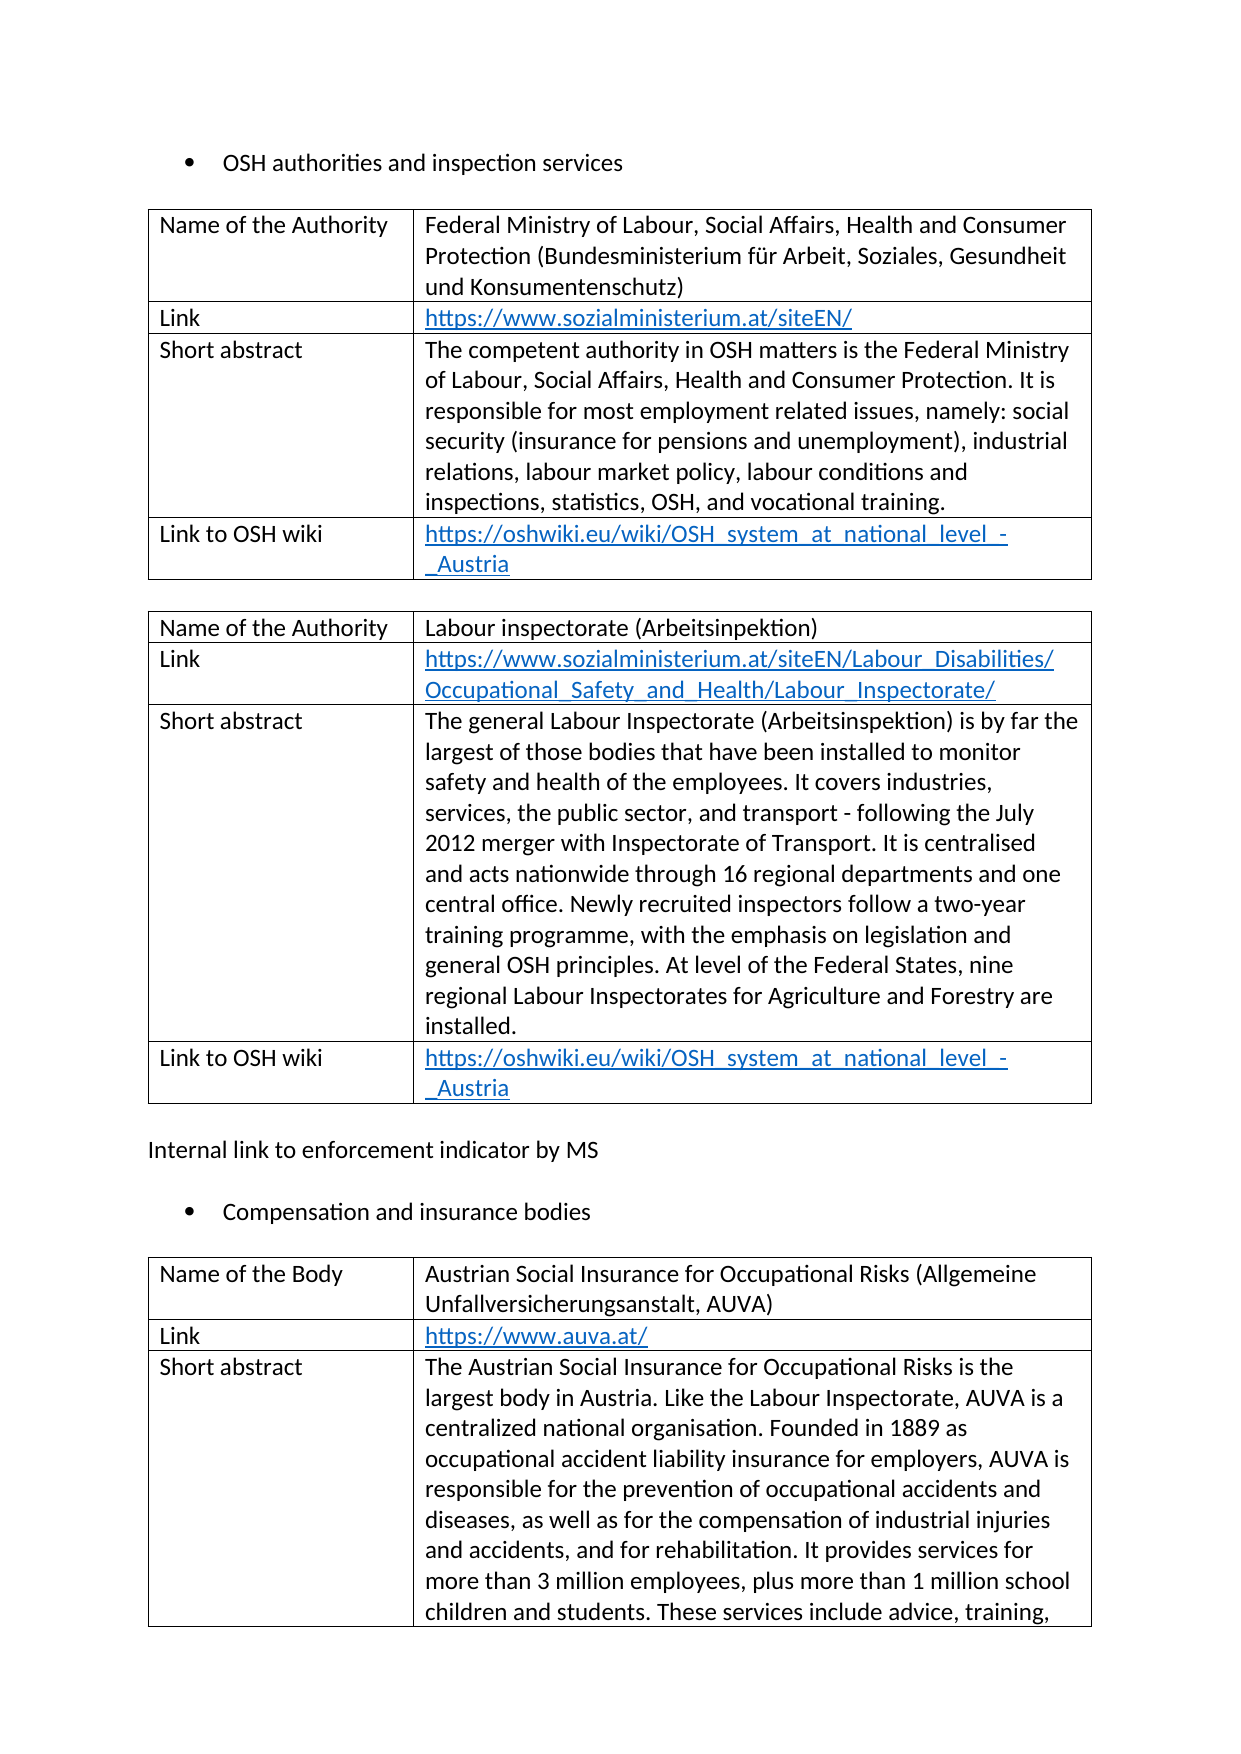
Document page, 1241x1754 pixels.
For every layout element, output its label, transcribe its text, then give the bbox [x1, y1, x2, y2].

table_cell Link [149, 643, 413, 704]
table_cell Short abstract [149, 1351, 413, 1626]
text Internal link to enforcement indicator by MS [148, 1135, 1093, 1165]
list Compensation and insurance bodies [185, 1196, 1093, 1226]
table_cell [414, 1351, 1091, 1626]
table_header Federal Ministry of Labour, Social Affairs, Health and Consumer Protection (Bundesministerium für Arbeit, Soziales, Gesundheit und Konsumentenschutz) [414, 210, 1091, 301]
table_cell The general Labour Inspectorate (Arbeitsinspektion) is by far the largest of those bodies that have been installed to monitor safety and health of the employees. It covers industries, services, the public sector, and transport - following the July 2012 merger with Inspectorate of Transport. It is centralised and acts nationwide through 16 regional departments and one central office. Newly recruited inspectors follow a two-year training programme, with the emphasis on legislation and general OSH principles. At level of the Federal States, nine regional Labour Inspectorates for Agriculture and Forestry are installed. [414, 705, 1091, 1041]
table_cell Link [149, 302, 413, 333]
table_cell Link [149, 1320, 413, 1350]
table_header Austrian Social Insurance for Occupational Risks (Allgemeine Unfallversicherungsanstalt, AUVA) [414, 1258, 1091, 1319]
table_cell Link to OSH wiki [149, 518, 413, 579]
table_header Name of the Authority [149, 612, 413, 642]
table_cell Link to OSH wiki [149, 1042, 413, 1103]
table_header Labour inspectorate (Arbeitsinpektion) [414, 612, 1091, 642]
table_cell https://www.sozialministerium.at/siteEN/Labour_Disabilities/Occupational_Safety_and_Health/Labour_Inspectorate/ [414, 643, 1091, 704]
table_cell https://www.auva.at/ [414, 1320, 1091, 1350]
table_cell https://www.sozialministerium.at/siteEN/ [414, 302, 1091, 333]
table_cell Short abstract [149, 705, 413, 1041]
table_header Name of the Body [149, 1258, 413, 1319]
table_cell https://oshwiki.eu/wiki/OSH_system_at_national_level_-_Austria [414, 518, 1091, 579]
list OSH authorities and inspection services [185, 148, 1093, 178]
table_header Name of the Authority [149, 210, 413, 301]
table_cell Short abstract [149, 334, 413, 517]
table_cell https://oshwiki.eu/wiki/OSH_system_at_national_level_-_Austria [414, 1042, 1091, 1103]
table_cell The competent authority in OSH matters is the Federal Ministry of Labour, Social Affairs, Health and Consumer Protection. It is responsible for most employment related issues, namely: social security (insurance for pensions and unemployment), industrial relations, labour market policy, labour conditions and inspections, statistics, OSH, and vocational training. [414, 334, 1091, 517]
